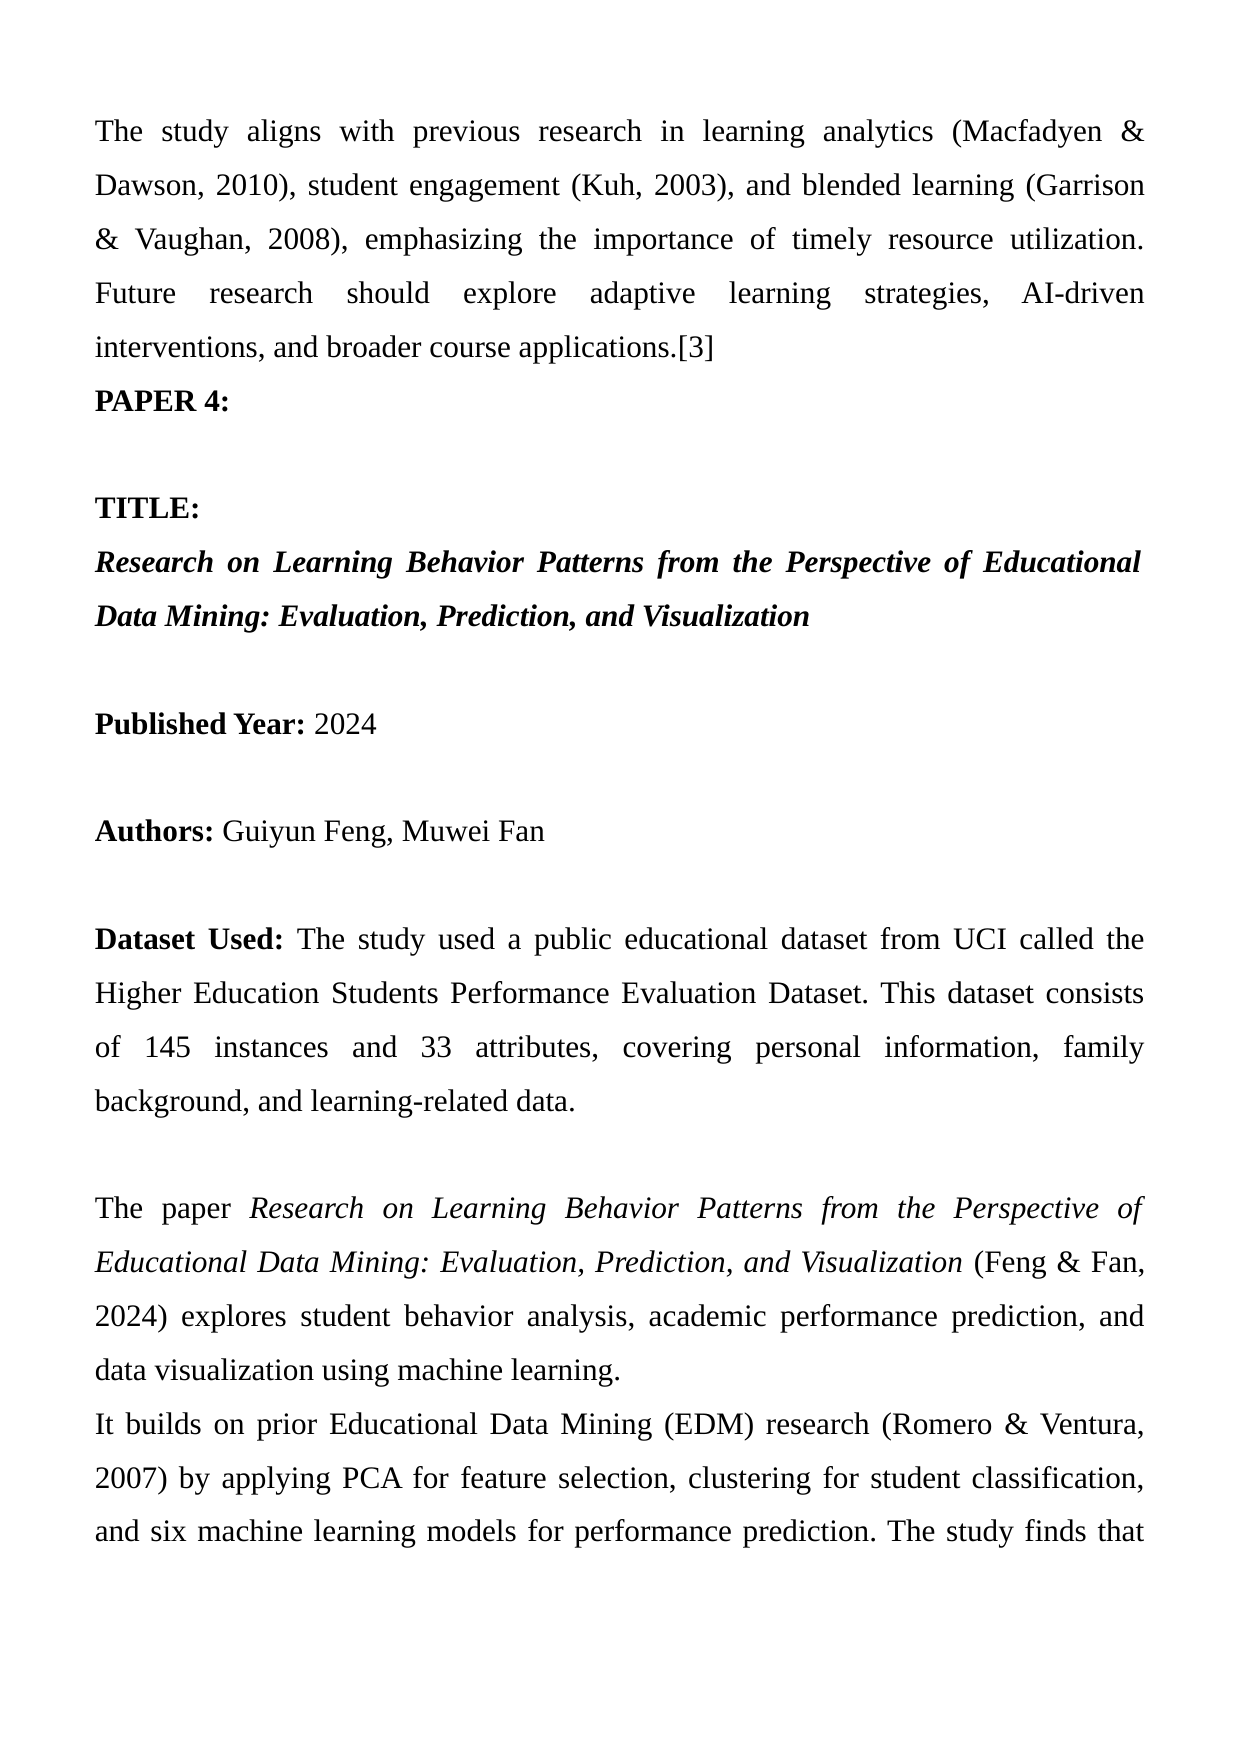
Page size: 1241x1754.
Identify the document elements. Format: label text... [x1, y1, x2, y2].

text PAPER 4: [94, 382, 1146, 418]
text Published Year: 2024 [94, 705, 1146, 741]
text The study aligns with previous research in learning analytics (Macfadyen & Dawson, 2010), student engagement (Kuh, 2003), and blended learning (Garrison & Vaughan, 2008), emphasizing the importance of timely resource utilization. Future research should explore adaptive learning strategies, AI-driven interventions, and broader course applications. [94, 112, 1146, 364]
text Research on Learning Behavior Patterns from the Perspective of Educational Data Mining: Evaluation, Prediction, and Visualization [94, 543, 1146, 633]
text The paper Research on Learning Behavior Patterns from the Perspective of Educational Data Mining: Evaluation, Prediction, and Visualization (Feng & Fan, 2024) explores student behavior analysis, academic performance prediction, and data visualization using machine learning. [94, 1189, 1146, 1387]
text Dataset Used: The study used a public educational dataset from UCI called the Higher Education Students Performance Evaluation Dataset. This dataset consists of 145 instances and 33 attributes, covering personal information, family background, and learning-related data. [94, 920, 1146, 1118]
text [94, 1405, 1146, 1549]
text Authors: Guiyun Feng, Muwei Fan [94, 813, 1146, 848]
text TITLE: [94, 489, 1146, 525]
